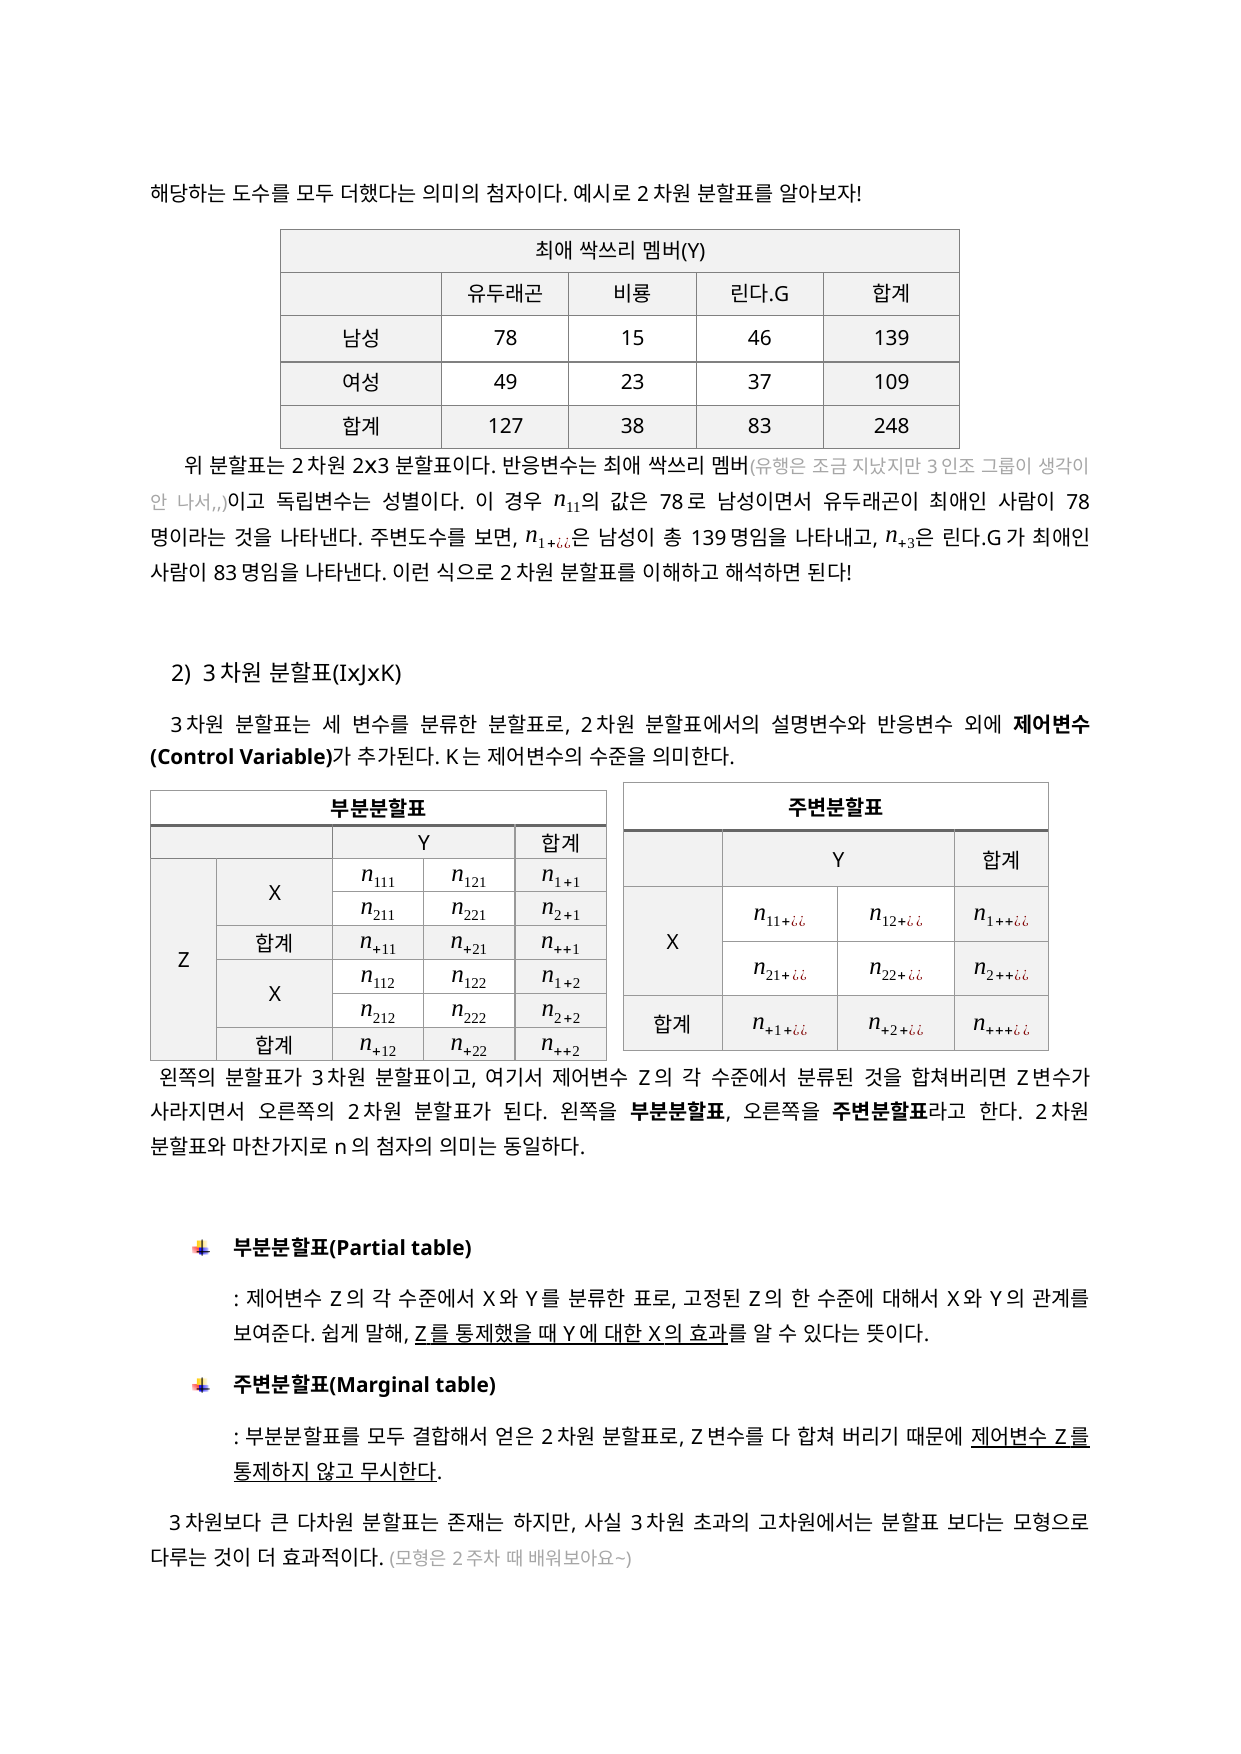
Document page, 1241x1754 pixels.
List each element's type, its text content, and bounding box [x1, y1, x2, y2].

table_cell 49 [442, 363, 568, 405]
table_cell [333, 926, 423, 959]
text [150, 177, 1090, 207]
table_cell 23 [569, 363, 696, 405]
table_cell X [217, 859, 332, 925]
table_cell 38 [569, 406, 696, 448]
picture [192, 1376, 210, 1393]
table_cell 비룡 [569, 273, 696, 315]
table_cell 합계 [824, 273, 959, 315]
table_cell [424, 926, 514, 959]
picture [192, 1238, 210, 1256]
table_cell [838, 887, 954, 941]
table_cell 46 [697, 316, 823, 361]
table_cell Y [723, 832, 954, 886]
table_cell 15 [569, 316, 696, 361]
table_cell 37 [697, 363, 823, 405]
table_cell [838, 942, 954, 995]
table_cell [624, 832, 722, 886]
table_cell 합계 [955, 832, 1048, 886]
table_cell [424, 892, 514, 925]
table_cell [424, 960, 514, 993]
table_header 주변분할표 [624, 783, 1048, 829]
table_cell [516, 994, 606, 1027]
table_cell 127 [442, 406, 568, 448]
table_cell [723, 887, 837, 941]
table_cell [516, 1028, 606, 1060]
table_cell 여성 [281, 363, 441, 405]
table_cell 248 [824, 406, 959, 448]
table_cell [955, 942, 1048, 995]
table_cell [333, 859, 423, 891]
list 주변분할표(Marginal table) [192, 1369, 1090, 1399]
table_cell [516, 859, 606, 891]
table_cell [151, 827, 332, 858]
table_cell 합계 [217, 1028, 332, 1060]
table_cell [424, 994, 514, 1027]
list : 부분분할표를 모두 결합해서 얻은 2차원 분할표로, Z변수를 다 합쳐 버리기 때문에 제어변수 Z를 통제하지 않고 무시한다. [233, 1420, 1090, 1485]
table_cell X [217, 960, 332, 1027]
table_cell [838, 996, 954, 1050]
table_cell [955, 996, 1048, 1050]
text 왼쪽의 분할표가 3차원 분할표이고, 여기서 제어변수 Z의 각 수준에서 분류된 것을 합쳐버리면 Z변수가 사라지면서 오른쪽의 2차원 분할표가 된다. 왼쪽을 부분분할표, 오른쪽을 주변분할표라고 한다. 2차원 분할표와 마찬가지로 n의 첨자의 의미는 동일하다. [150, 1061, 1090, 1161]
table_cell 139 [824, 316, 959, 361]
table_cell 83 [697, 406, 823, 448]
text 3차원보다 큰 다차원 분할표는 존재는 하지만, 사실 3차원 초과의 고차원에서는 분할표 보다는 모형으로 다루는 것이 더 효과적이다. (모형은 2주차 때 배워보아요~) [150, 1506, 1090, 1572]
table_cell 유두래곤 [442, 273, 568, 315]
table_cell [424, 1028, 514, 1060]
list : 제어변수 Z의 각 수준에서 X와 Y를 분류한 표로, 고정된 Z의 한 수준에 대해서 X와 Y의 관계를 보여준다. 쉽게 말해, Z를 통제했을 때 Y에 대한 X의 효과를 알 수 있다는 뜻이다. [233, 1282, 1090, 1348]
table_header 부분분할표 [151, 791, 606, 824]
table_cell [516, 926, 606, 959]
table_cell [333, 1028, 423, 1060]
text 2) 3차원 분할표(IⅹJⅹK) [150, 655, 1090, 688]
table_cell 합계 [624, 996, 722, 1050]
table_cell 린다.G [697, 273, 823, 315]
table_cell 남성 [281, 316, 441, 361]
table_cell [333, 960, 423, 993]
table_cell [723, 996, 837, 1050]
table_cell [333, 994, 423, 1027]
table_cell 합계 [516, 827, 606, 858]
table_header 최애 싹쓰리 멤버(Y) [281, 230, 959, 272]
table_cell 78 [442, 316, 568, 361]
list 부분분할표(Partial table) [192, 1231, 1090, 1261]
text 3차원 분할표는 세 변수를 분류한 분할표로, 2차원 분할표에서의 설명변수와 반응변수 외에 제어변수(Control Variable)가 추가된다. K는 제어변수의 수준을 의미한다. [150, 708, 1090, 771]
table_cell 109 [824, 363, 959, 405]
table_cell X [624, 887, 722, 995]
table_cell [723, 942, 837, 995]
table_cell Y [333, 827, 514, 858]
text 위 분할표는 2차원 2ⅹ3 분할표이다. 반응변수는 최애 싹쓰리 멤버(유행은 조금 지났지만 3인조 그룹이 생각이 안 나서,,)이고 독립변수는 성별이다. 이 경우 의 값은 78로 남성이면서 유두래곤이 최애인 사람이 78명이라는 것을 나타낸다. 주변도수를 보면, 은 남성이 총 139명임을 나타내고, 은 린다.G가 최애인 사람이 83명임을 나타낸다. 이런 식으로 2차원 분할표를 이해하고 해석하면 된다! [150, 449, 1090, 587]
table_cell [516, 960, 606, 993]
table_cell 합계 [281, 406, 441, 448]
table_cell [281, 273, 441, 315]
table_cell 합계 [217, 926, 332, 959]
table_cell [424, 859, 514, 891]
table_cell [516, 892, 606, 925]
table_cell [955, 887, 1048, 941]
table_cell Z [151, 859, 216, 1060]
table_cell [333, 892, 423, 925]
